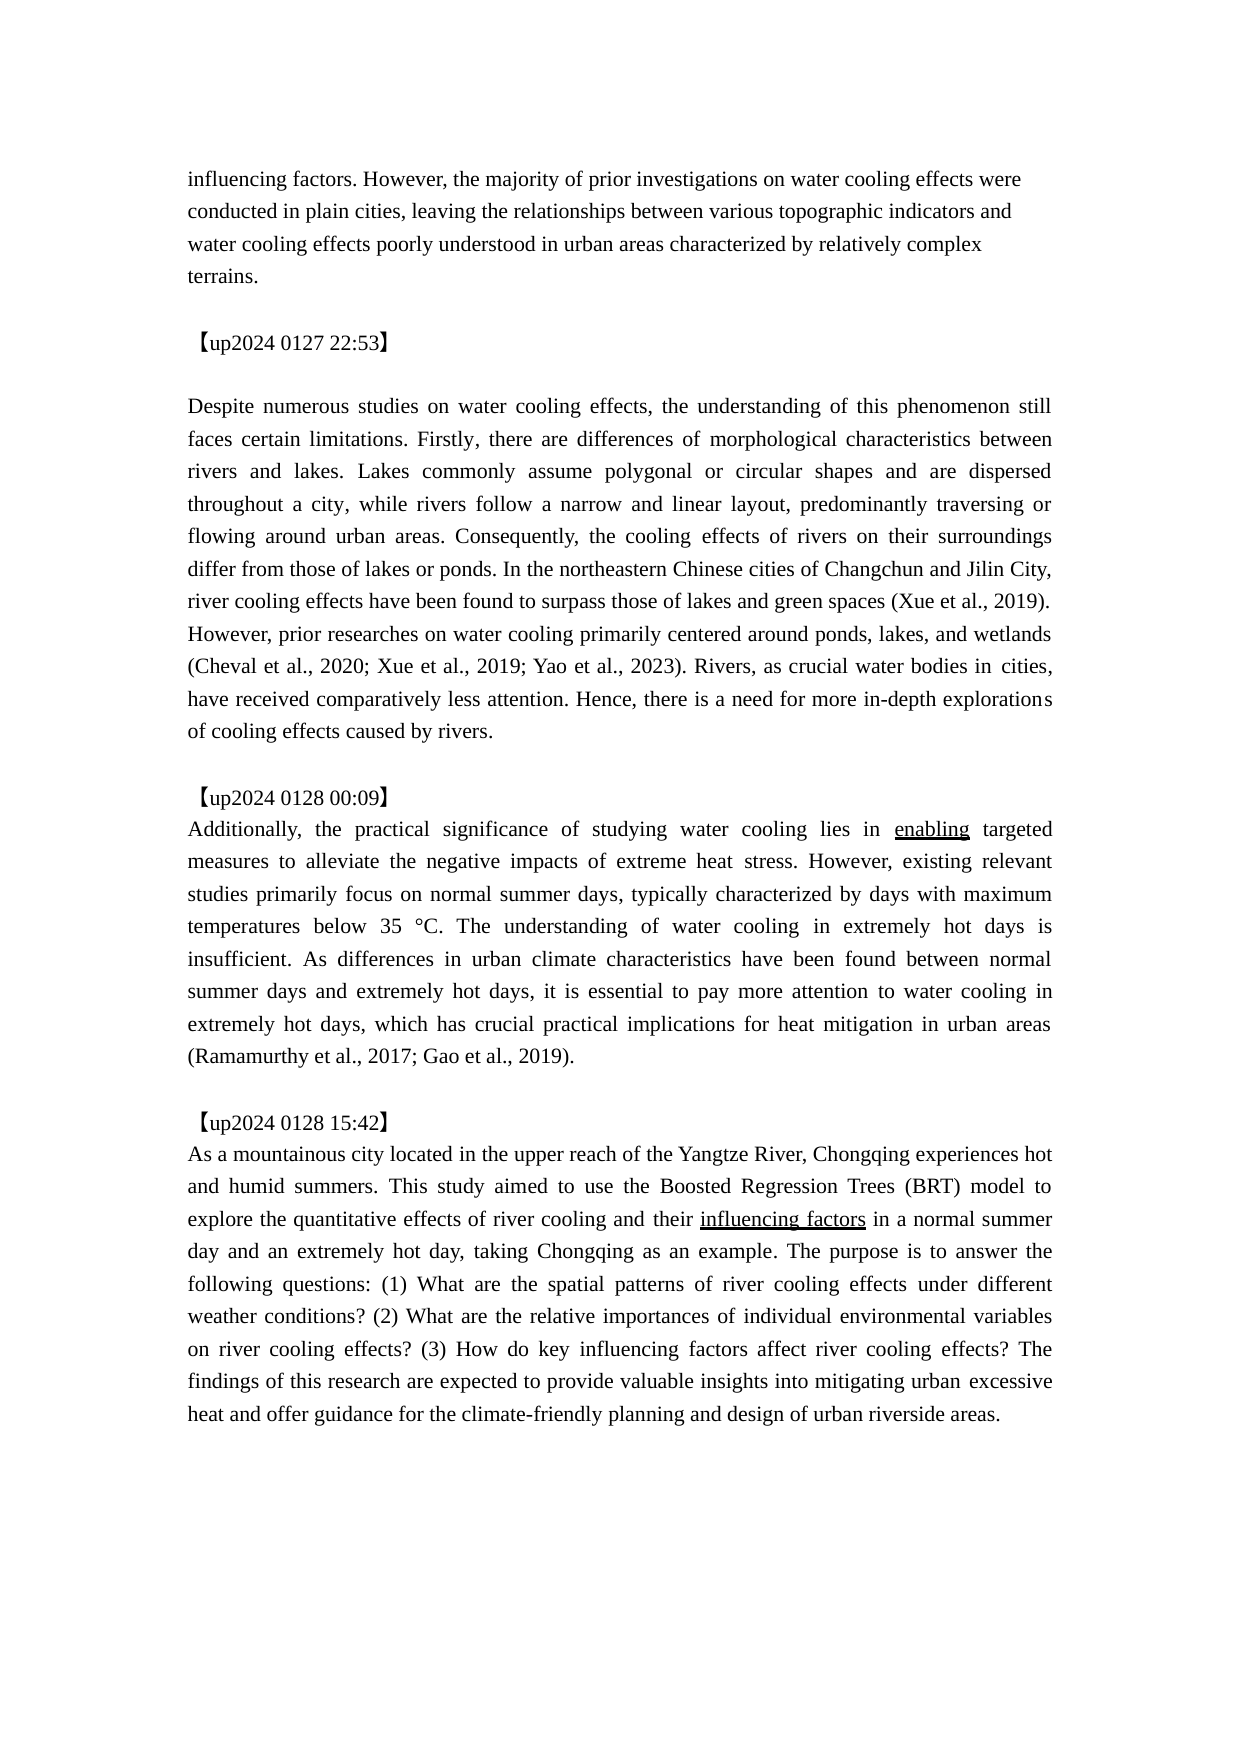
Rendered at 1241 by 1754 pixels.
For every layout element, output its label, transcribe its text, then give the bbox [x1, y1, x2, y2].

list 【up2024 0128 15:42】 [187, 1104, 1053, 1137]
list 【up2024 0127 22:53】 [187, 324, 1053, 357]
list As a mountainous city located in the upper reach of the Yangtze River, Chongqing experiences hot and humid summers. This study aimed to use the Boosted Regression Trees (BRT) model to explore the quantitative effects of river cooling and their influencing factors in a normal summer day and an extremely hot day, taking Chongqing as an example. The purpose is to answer the following questions: (1) What are the spatial patterns of river cooling effects under different weather conditions? (2) What are the relative importances of individual environmental variables on river cooling effects? (3) How do key influencing factors affect river cooling effects? The findings of this research are expected to provide valuable insights into mitigating urban excessive heat and offer guidance for the climate-friendly planning and design of urban riverside areas. [187, 1137, 1053, 1429]
list 【up2024 0128 00:09】 [187, 779, 1053, 812]
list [187, 162, 1053, 292]
list Despite numerous studies on water cooling effects, the understanding of this phenomenon still faces certain limitations. Firstly, there are differences of morphological characteristics between rivers and lakes. Lakes commonly assume polygonal or circular shapes and are dispersed throughout a city, while rivers follow a narrow and linear layout, predominantly traversing or flowing around urban areas. Consequently, the cooling effects of rivers on their surroundings differ from those of lakes or ponds. In the northeastern Chinese cities of Changchun and Jilin City, river cooling effects have been found to surpass those of lakes and green spaces (Xue et al., 2019). However, prior researches on water cooling primarily centered around ponds, lakes, and wetlands (Cheval et al., 2020; Xue et al., 2019; Yao et al., 2023). Rivers, as crucial water bodies in cities, have received comparatively less attention. Hence, there is a need for more in-depth explorations of cooling effects caused by rivers. [187, 389, 1053, 747]
list Additionally, the practical significance of studying water cooling lies in enabling targeted measures to alleviate the negative impacts of extreme heat stress. However, existing relevant studies primarily focus on normal summer days, typically characterized by days with maximum temperatures below 35 °C. The understanding of water cooling in extremely hot days is insufficient. As differences in urban climate characteristics have been found between normal summer days and extremely hot days, it is essential to pay more attention to water cooling in extremely hot days, which has crucial practical implications for heat mitigation in urban areas (Ramamurthy et al., 2017; Gao et al., 2019). [187, 812, 1053, 1072]
